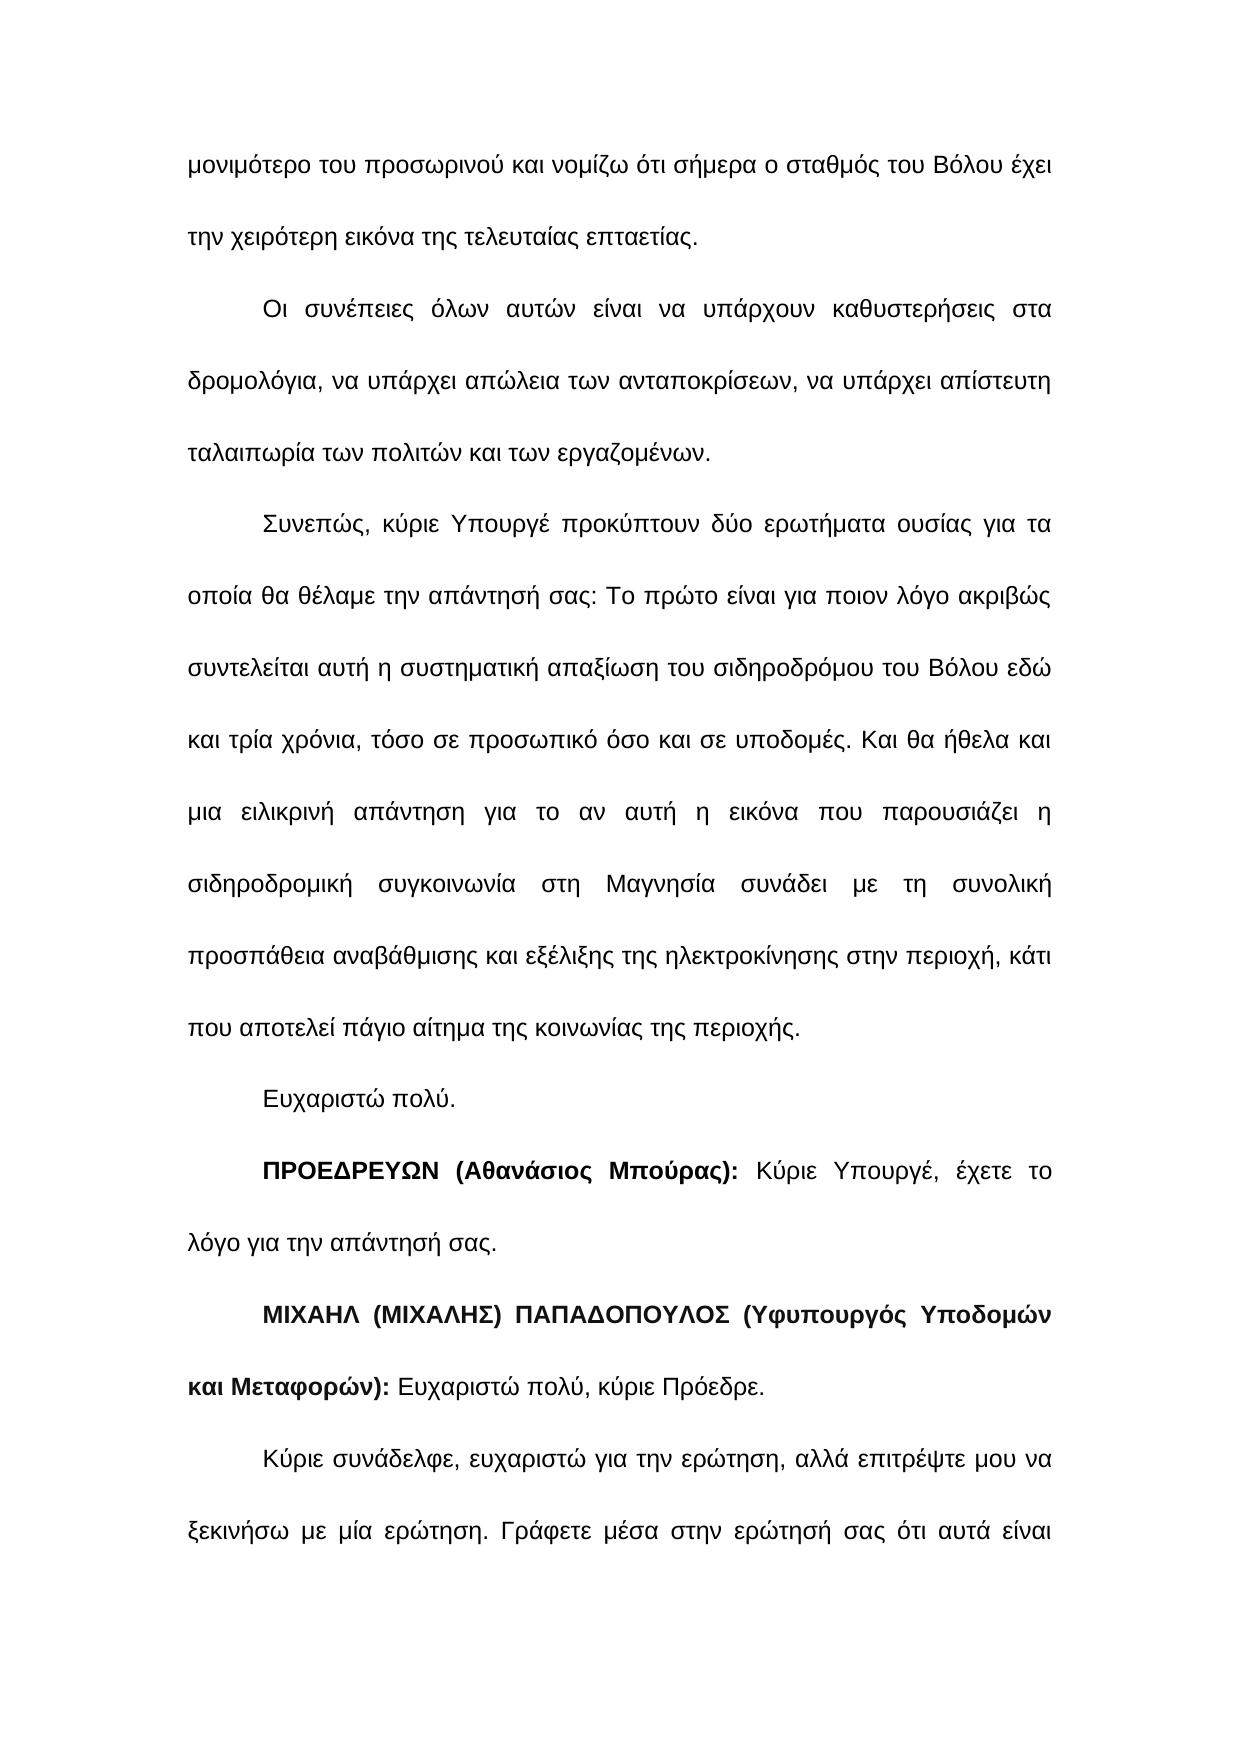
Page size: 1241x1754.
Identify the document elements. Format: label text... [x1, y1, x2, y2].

text Συνεπώς, κύριε Υπουργέ προκύπτουν δύο ερωτήματα ουσίας για τα οποία θα θέλαμε την απάντησή σας: Το πρώτο είναι για ποιον λόγο ακριβώς συντελείται αυτή η συστηματική απαξίωση του σιδηροδρόμου του Βόλου εδώ και τρία χρόνια, τόσο σε προσωπικό όσο και σε υποδομές. Και θα ήθελα και μια ειλικρινή απάντηση για το αν αυτή η εικόνα που παρουσιάζει η σιδηροδρομική συγκοινωνία στη Μαγνησία συνάδει με τη συνολική προσπάθεια αναβάθμισης και εξέλιξης της ηλεκτροκίνησης στην περιοχή, κάτι που αποτελεί πάγιο αίτημα της κοινωνίας της περιοχής. [187, 509, 1053, 1041]
text Ευχαριστώ πολύ. [187, 1084, 1053, 1113]
text ΜΙΧΑΗΛ (ΜΙΧΑΛΗΣ) ΠΑΠΑΔΟΠΟΥΛΟΣ (Υφυπουργός Υποδομών και Μεταφορών): Ευχαριστώ πολύ, κύριε Πρόεδρε. [187, 1300, 1053, 1401]
text ΠΡΟΕΔΡΕΥΩΝ (Αθανάσιος Μπούρας): Κύριε Υπουργέ, έχετε το λόγο για την απάντησή σας. [187, 1156, 1053, 1257]
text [187, 1444, 1053, 1544]
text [187, 150, 1053, 251]
text Οι συνέπειες όλων αυτών είναι να υπάρχουν καθυστερήσεις στα δρομολόγια, να υπάρχει απώλεια των ανταποκρίσεων, να υπάρχει απίστευτη ταλαιπωρία των πολιτών και των εργαζομένων. [187, 294, 1053, 466]
